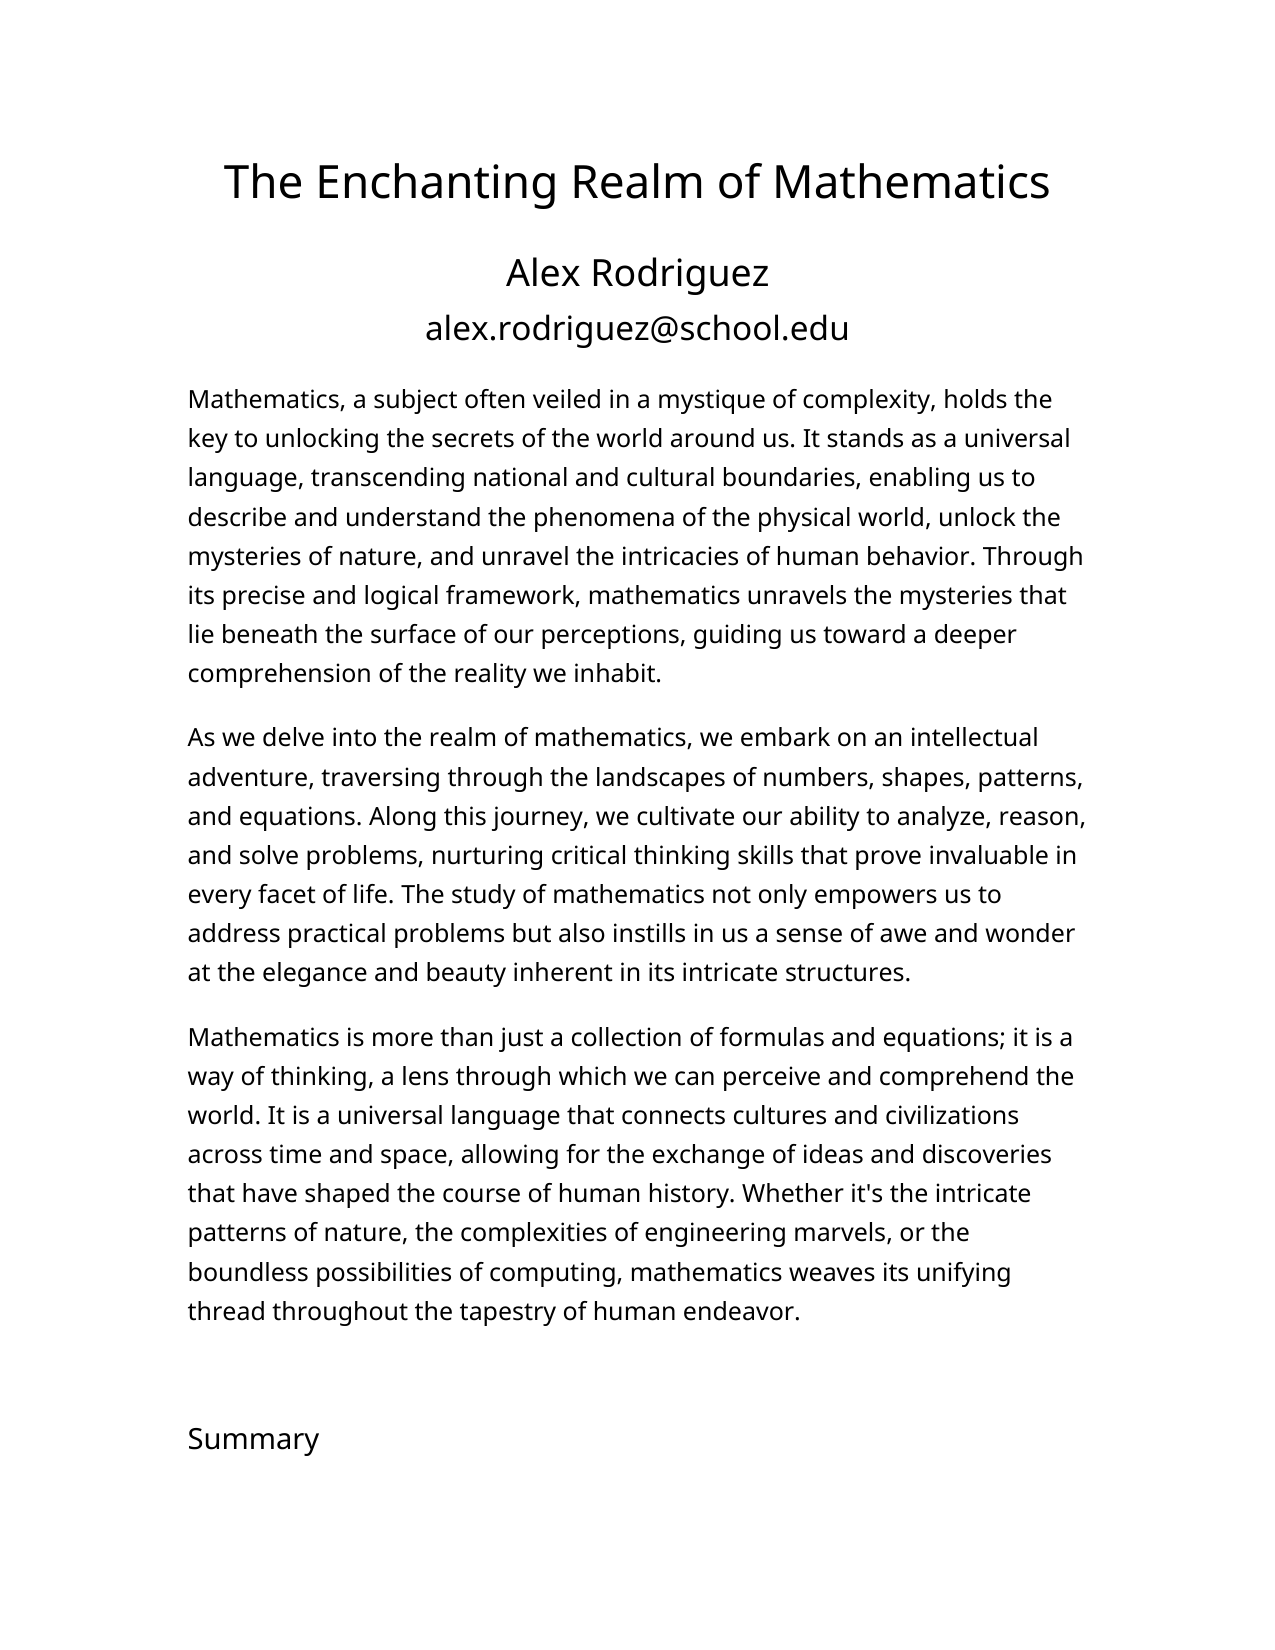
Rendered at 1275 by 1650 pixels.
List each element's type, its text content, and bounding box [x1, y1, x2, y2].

text Alex Rodriguez alex.rodriguez@school.edu [187, 247, 1087, 350]
text Summary [187, 1418, 1087, 1458]
text Mathematics, a subject often veiled in a mystique of complexity, holds the key to unlocking the secrets of the world around us. It stands as a universal language, transcending national and cultural boundaries, enabling us to describe and understand the phenomena of the physical world, unlock the mysteries of nature, and unravel the intricacies of human behavior. Through its precise and logical framework, mathematics unravels the mysteries that lie beneath the surface of our perceptions, guiding us toward a deeper comprehension of the reality we inhabit. [187, 382, 1087, 690]
text Mathematics is more than just a collection of formulas and equations; it is a way of thinking, a lens through which we can perceive and comprehend the world. It is a universal language that connects cultures and civilizations across time and space, allowing for the exchange of ideas and discoveries that have shaped the course of human history. Whether it's the intricate patterns of nature, the complexities of engineering marvels, or the boundless possibilities of computing, mathematics weaves its unifying thread throughout the tapestry of human endeavor. [187, 1019, 1087, 1327]
text The Enchanting Realm of Mathematics [187, 150, 1087, 212]
text As we delve into the realm of mathematics, we embark on an intellectual adventure, traversing through the landscapes of numbers, shapes, patterns, and equations. Along this journey, we cultivate our ability to analyze, reason, and solve problems, nurturing critical thinking skills that prove invaluable in every facet of life. The study of mathematics not only empowers us to address practical problems but also instills in us a sense of awe and wonder at the elegance and beauty inherent in its intricate structures. [187, 720, 1087, 989]
